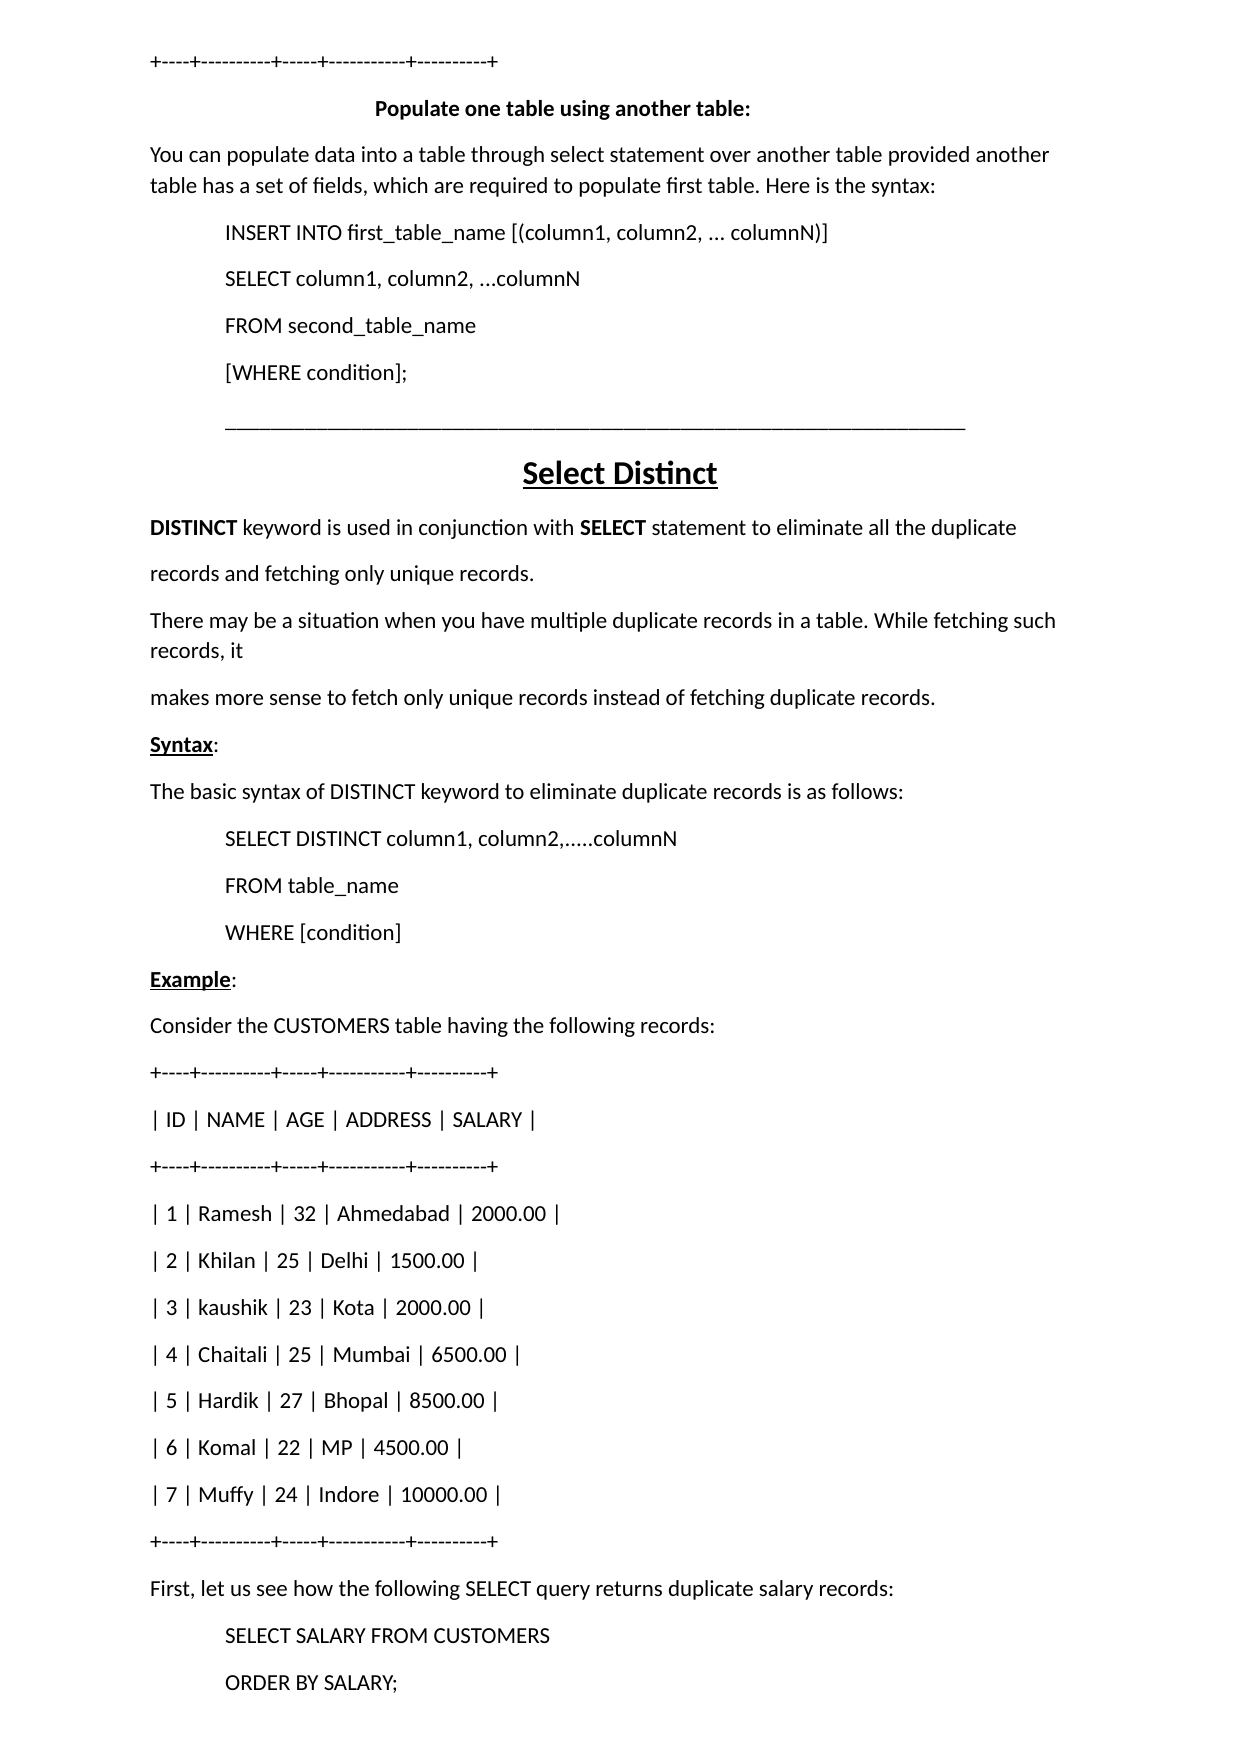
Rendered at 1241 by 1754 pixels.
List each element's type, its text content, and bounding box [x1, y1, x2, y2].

text Select Distinct [150, 452, 1090, 493]
text There may be a situation when you have multiple duplicate records in a table. While fetching such records, it [150, 606, 1090, 665]
text +----+----------+-----+-----------+----------+ [150, 47, 1090, 75]
text INSERT INTO first_table_name [(column1, column2, ... columnN)] [225, 218, 1090, 246]
text | 1 | Ramesh | 32 | Ahmedabad | 2000.00 | [150, 1199, 1090, 1227]
text SELECT column1, column2, ...columnN [225, 264, 1090, 293]
text | 6 | Komal | 22 | MP | 4500.00 | [150, 1433, 1090, 1462]
text | 7 | Muffy | 24 | Indore | 10000.00 | [150, 1480, 1090, 1508]
text | ID | NAME | AGE | ADDRESS | SALARY | [150, 1105, 1090, 1133]
text [WHERE condition]; [225, 358, 1090, 386]
text You can populate data into a table through select statement over another table provided another table has a set of fields, which are required to populate first table. Here is the syntax: [150, 141, 1090, 199]
text makes more sense to fetch only unique records instead of fetching duplicate records. [150, 683, 1090, 712]
text +----+----------+-----+-----------+----------+ [150, 1058, 1090, 1087]
text records and fetching only unique records. [150, 559, 1090, 588]
text The basic syntax of DISTINCT keyword to eliminate duplicate records is as follows: [150, 777, 1090, 805]
text FROM table_name [225, 871, 1090, 899]
text +----+----------+-----+-----------+----------+ [150, 1152, 1090, 1180]
text DISTINCT keyword is used in conjunction with SELECT statement to eliminate all the duplicate [150, 513, 1090, 541]
text Syntax: [150, 730, 1090, 758]
text SELECT SALARY FROM CUSTOMERS [225, 1621, 1090, 1649]
text SELECT DISTINCT column1, column2,.....columnN [225, 824, 1090, 852]
text | 4 | Chaitali | 25 | Mumbai | 6500.00 | [150, 1340, 1090, 1368]
text Example: [150, 965, 1090, 993]
text First, let us see how the following SELECT query returns duplicate salary records: [150, 1574, 1090, 1602]
text FROM second_table_name [225, 311, 1090, 339]
text | 2 | Khilan | 25 | Delhi | 1500.00 | [150, 1246, 1090, 1274]
text WHERE [condition] [225, 918, 1090, 946]
text +----+----------+-----+-----------+----------+ [150, 1527, 1090, 1555]
text Populate one table using another table: [300, 94, 1090, 122]
text | 3 | kaushik | 23 | Kota | 2000.00 | [150, 1293, 1090, 1321]
text ORDER BY SALARY; [225, 1668, 1090, 1696]
text | 5 | Hardik | 27 | Bhopal | 8500.00 | [150, 1387, 1090, 1415]
text _________________________________________________________________ [225, 405, 1090, 433]
text Consider the CUSTOMERS table having the following records: [150, 1012, 1090, 1040]
